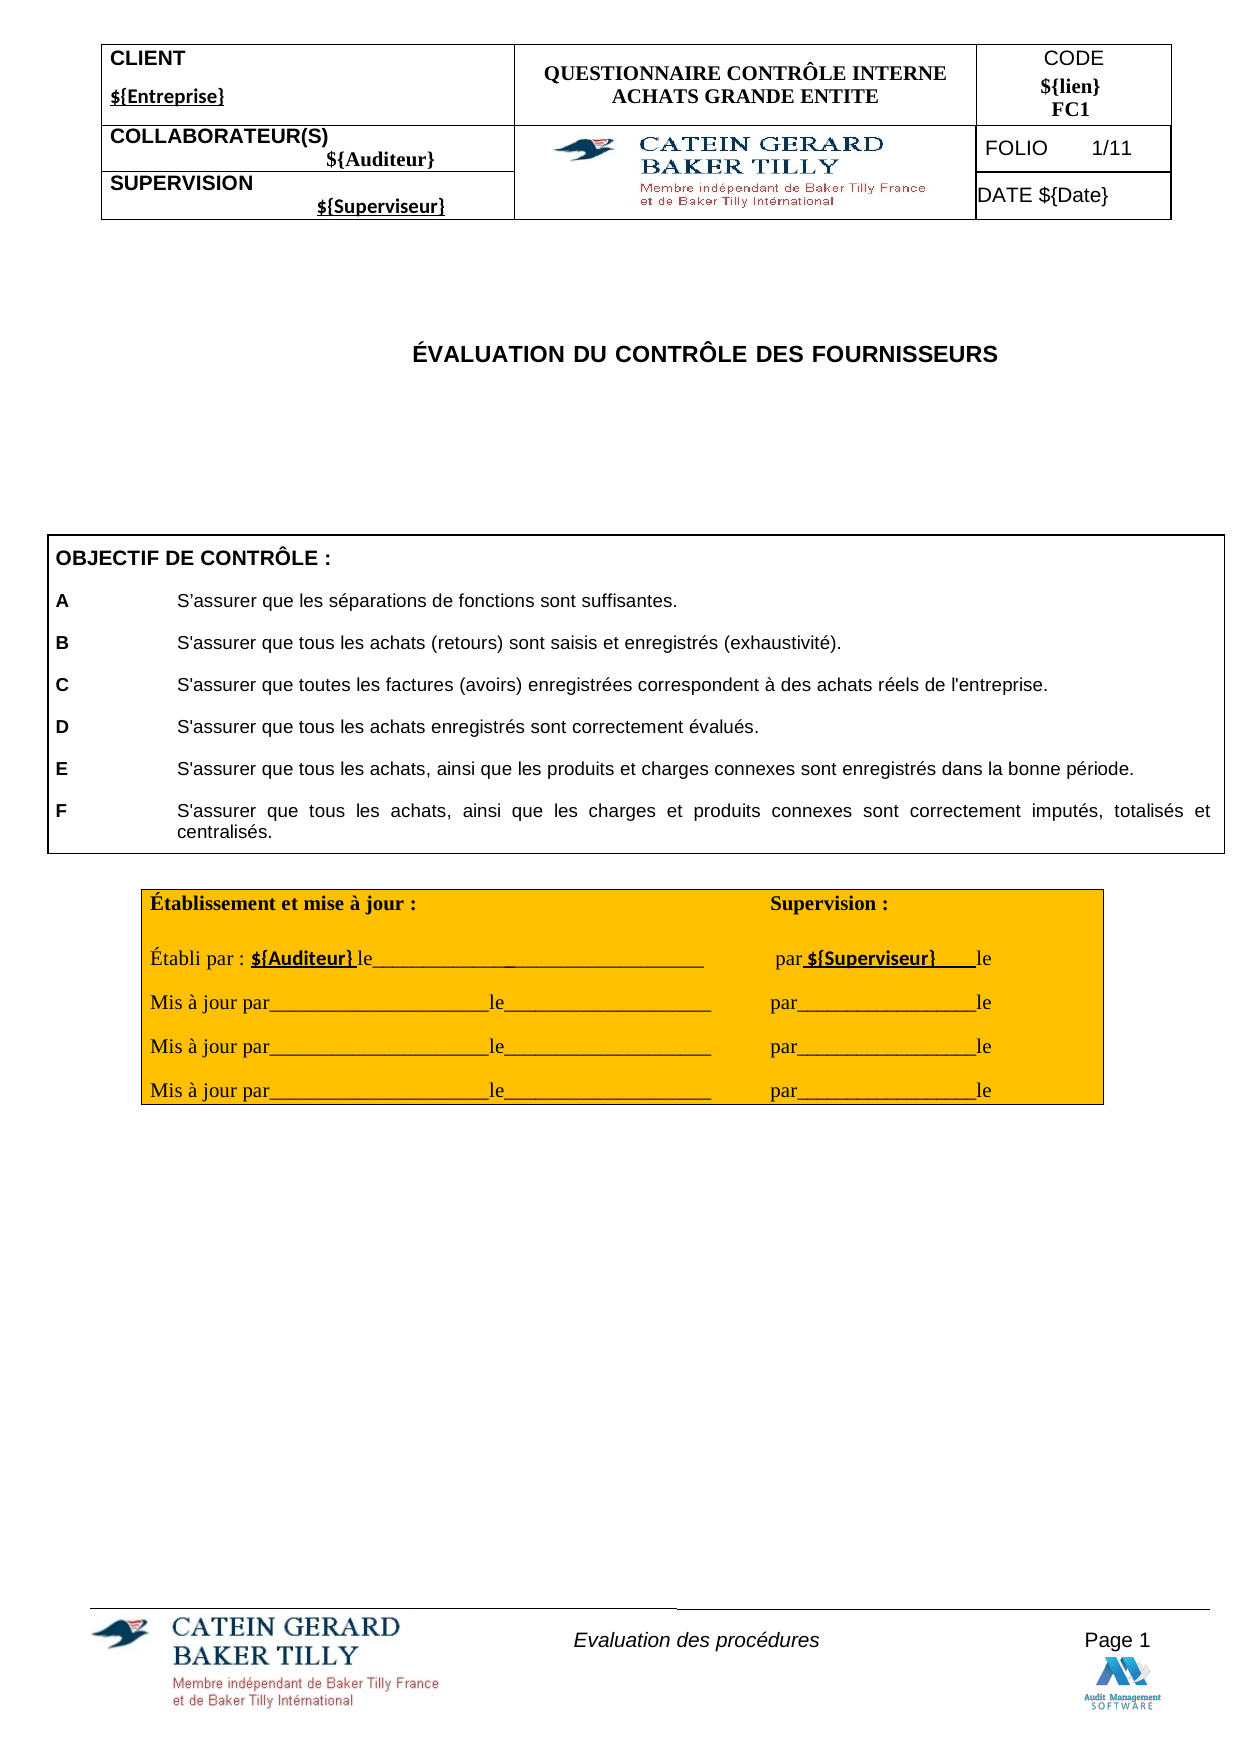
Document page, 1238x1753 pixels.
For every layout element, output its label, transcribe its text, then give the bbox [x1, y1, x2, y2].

text Mis à jour par le par le [142, 1032, 1103, 1058]
picture [552, 130, 939, 213]
text Établissement et mise à jour : Supervision : [142, 890, 1103, 915]
text évaluation du contrôle des fournisseurs [150, 336, 1238, 368]
picture [90, 1609, 451, 1716]
text Mis à jour par le par le [142, 1076, 1103, 1104]
picture [1084, 1657, 1161, 1711]
table_header OBJECTIF DE CONTRÔLE : A S’assurer que les séparations de fonctions sont suffisantes. B S'assurer que tous les achats (retours) sont saisis et enregistrés (exhaustivité). C S'assurer que toutes les factures (avoirs) enregistrées correspondent à des achats réels de l'entreprise. D S'assurer que tous les achats enregistrés sont correctement évalués. E S'assurer que tous les achats, ainsi que les produits et charges connexes sont enregistrés dans la bonne période. F S'assurer que tous les achats, ainsi que les charges et produits connexes sont correctement imputés, totalisés et centralisés. [49, 536, 1224, 853]
text Établi par : ${Auditeur} le ___________________ par ${Superviseur} le [142, 943, 1103, 970]
text Mis à jour par le par le [142, 988, 1103, 1014]
